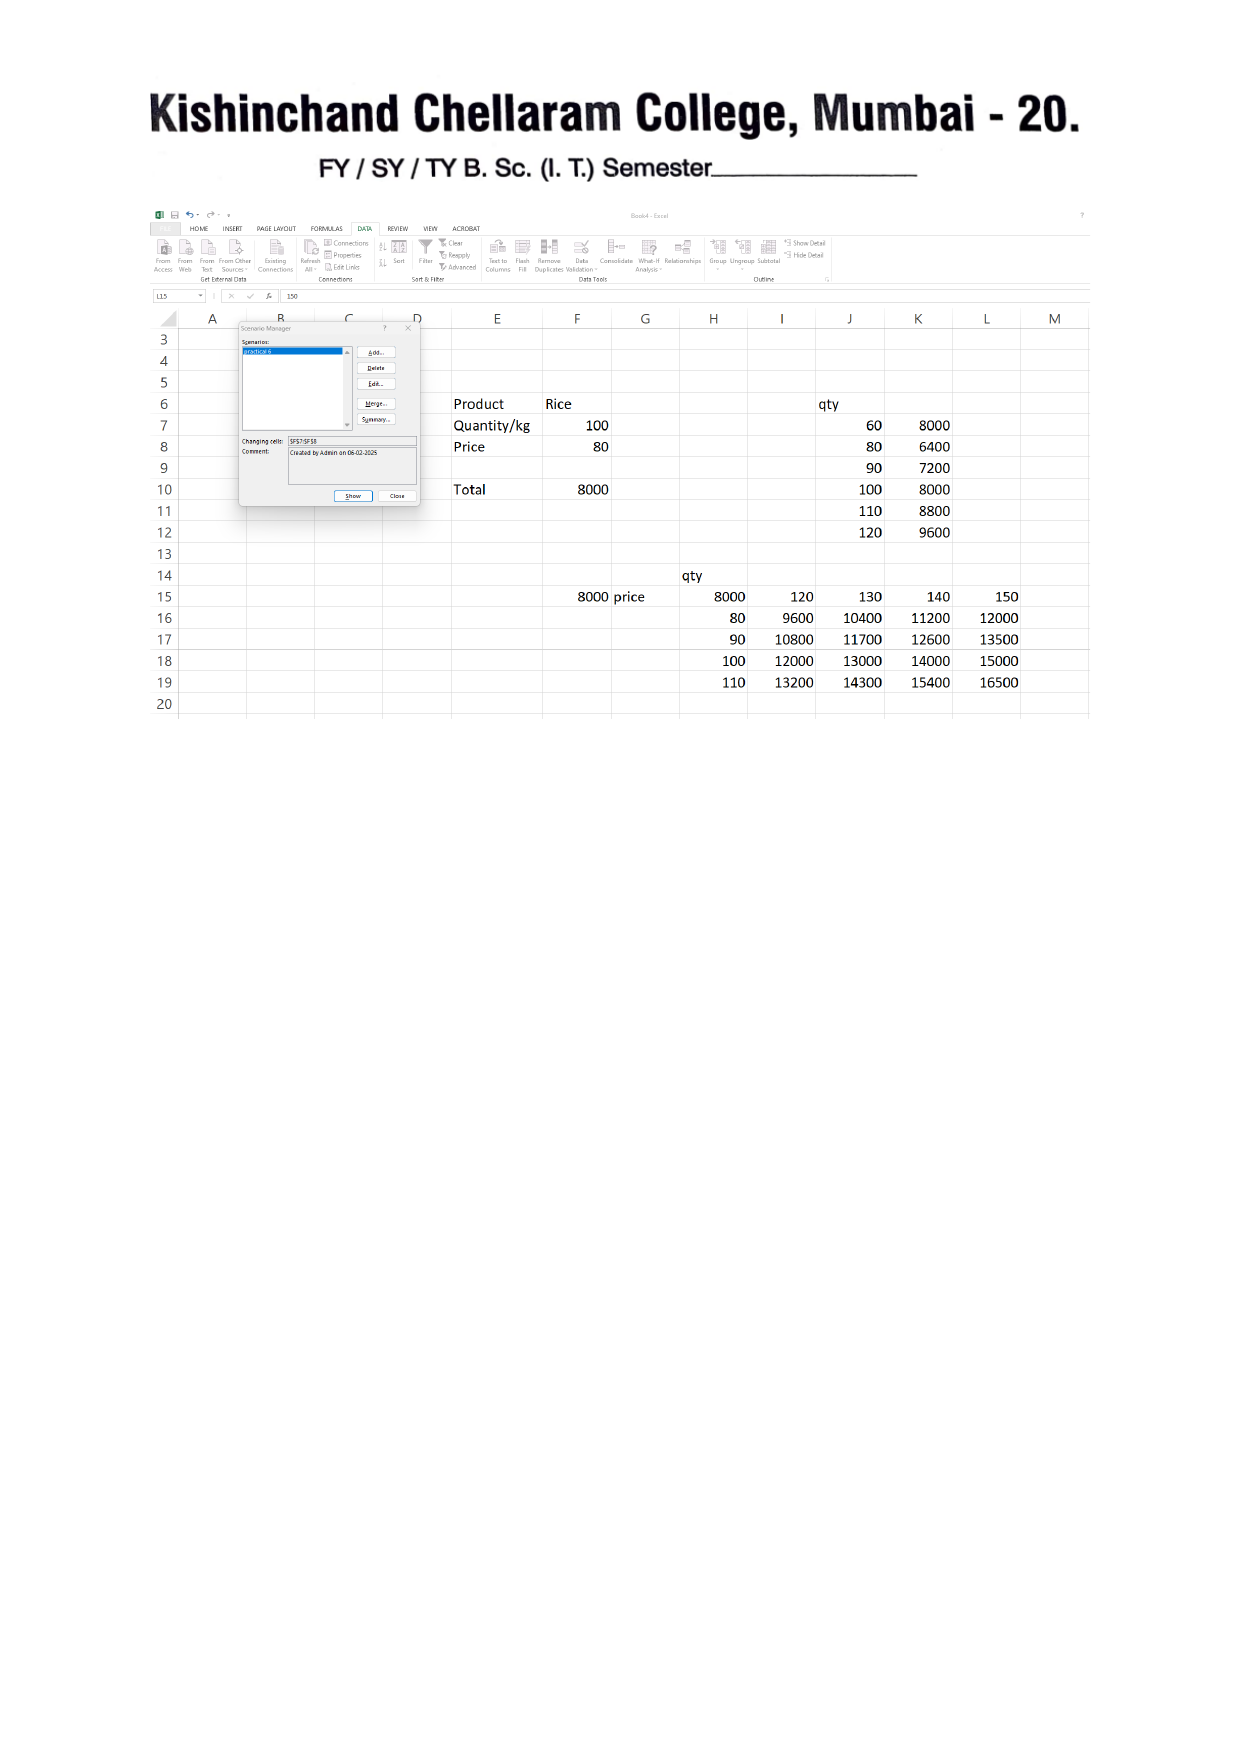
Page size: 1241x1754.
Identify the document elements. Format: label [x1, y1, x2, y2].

picture [150, 210, 1091, 719]
picture [150, 73, 1091, 182]
